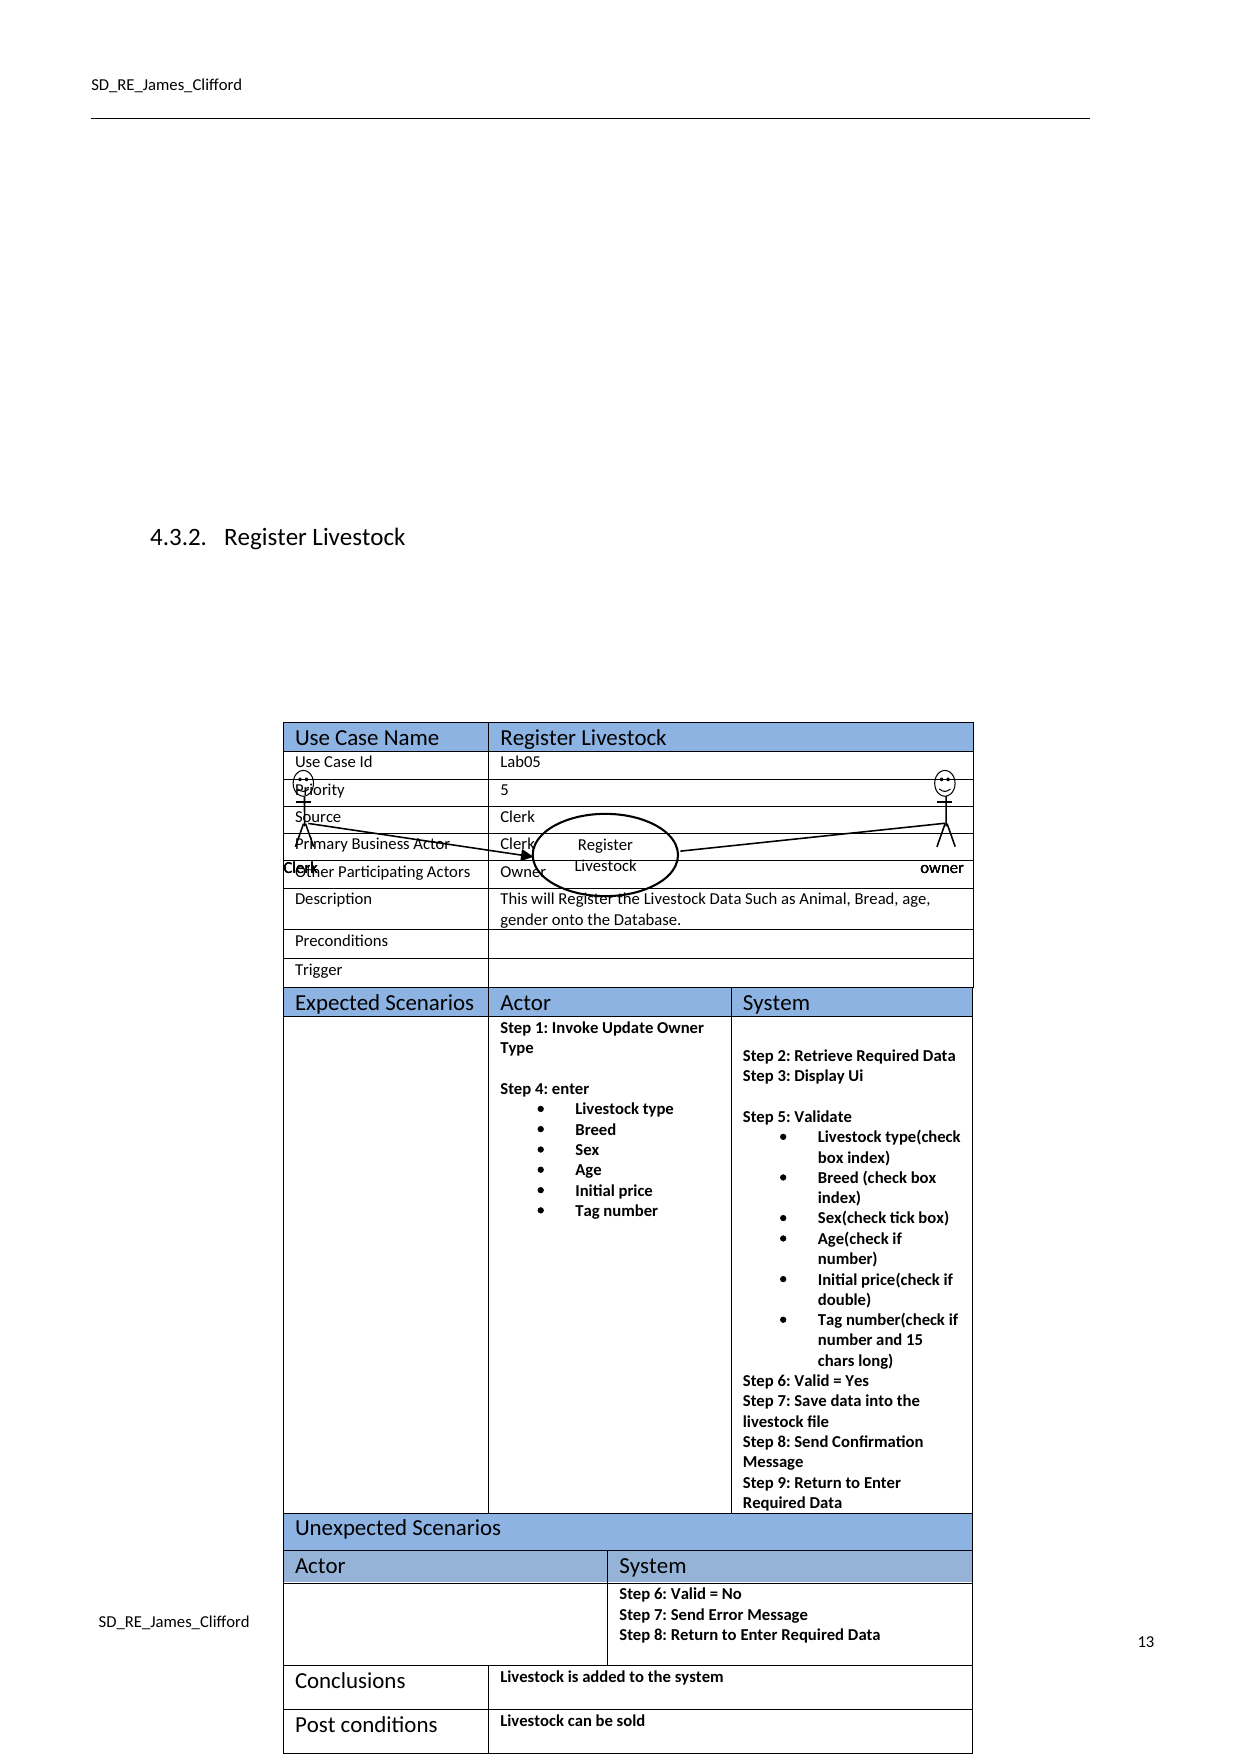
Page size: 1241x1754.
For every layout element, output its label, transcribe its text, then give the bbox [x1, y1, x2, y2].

table_cell [489, 959, 973, 987]
table_cell [489, 930, 973, 958]
table_cell This will Register the Livestock Data Such as Animal, Bread, age, gender onto the Database. [489, 889, 973, 929]
table_cell Primary Business Actor [284, 834, 488, 860]
table_cell Use Case Id [284, 752, 488, 778]
table_cell Livestock can be sold [489, 1710, 972, 1753]
table_cell Priority [284, 780, 488, 806]
table_cell Conclusions [284, 1666, 488, 1709]
table_cell Actor [489, 988, 731, 1016]
table_cell Lab05 [489, 752, 973, 778]
table_cell Description [284, 889, 488, 929]
table_cell [284, 1584, 607, 1665]
subtitle Register Livestock [150, 521, 1107, 552]
table_cell Step 1: Invoke Update Owner Type Step 4: enter Livestock type Breed Sex Age Initial price Tag number [489, 1017, 731, 1512]
table_cell Livestock is added to the system [489, 1666, 972, 1709]
table_cell Step 6: Valid = No Step 7: Send Error Message Step 8: Return to Enter Required Data [608, 1584, 972, 1665]
table_cell Post conditions [284, 1710, 488, 1753]
table_cell Preconditions [284, 930, 488, 958]
table_cell Actor [284, 1551, 607, 1582]
table_cell System [732, 988, 972, 1016]
table_cell Other Participating Actors [284, 861, 488, 887]
table_cell Clerk [489, 807, 973, 832]
table_cell System [608, 1551, 972, 1582]
table_cell Source [284, 807, 488, 832]
table_header Register Livestock [489, 723, 973, 751]
table_cell Expected Scenarios [284, 988, 488, 1016]
table_cell Trigger [284, 959, 488, 987]
table_cell [284, 1017, 488, 1512]
table_cell Owner [489, 861, 973, 887]
table_cell Unexpected Scenarios [284, 1514, 972, 1550]
table_header Use Case Name [284, 723, 488, 751]
table_cell Step 2: Retrieve Required Data Step 3: Display Ui Step 5: Validate Livestock type(check box index) Breed (check box index) Sex(check tick box) Age(check if number) Initial price(check if double) Tag number(check if number and 15 chars long) Step 6: Valid = Yes Step 7: Save data into the livestock file Step 8: Send Confirmation Message Step 9: Return to Enter Required Data [732, 1017, 972, 1512]
table_cell 5 [489, 780, 973, 806]
table_cell Clerk [489, 834, 973, 860]
